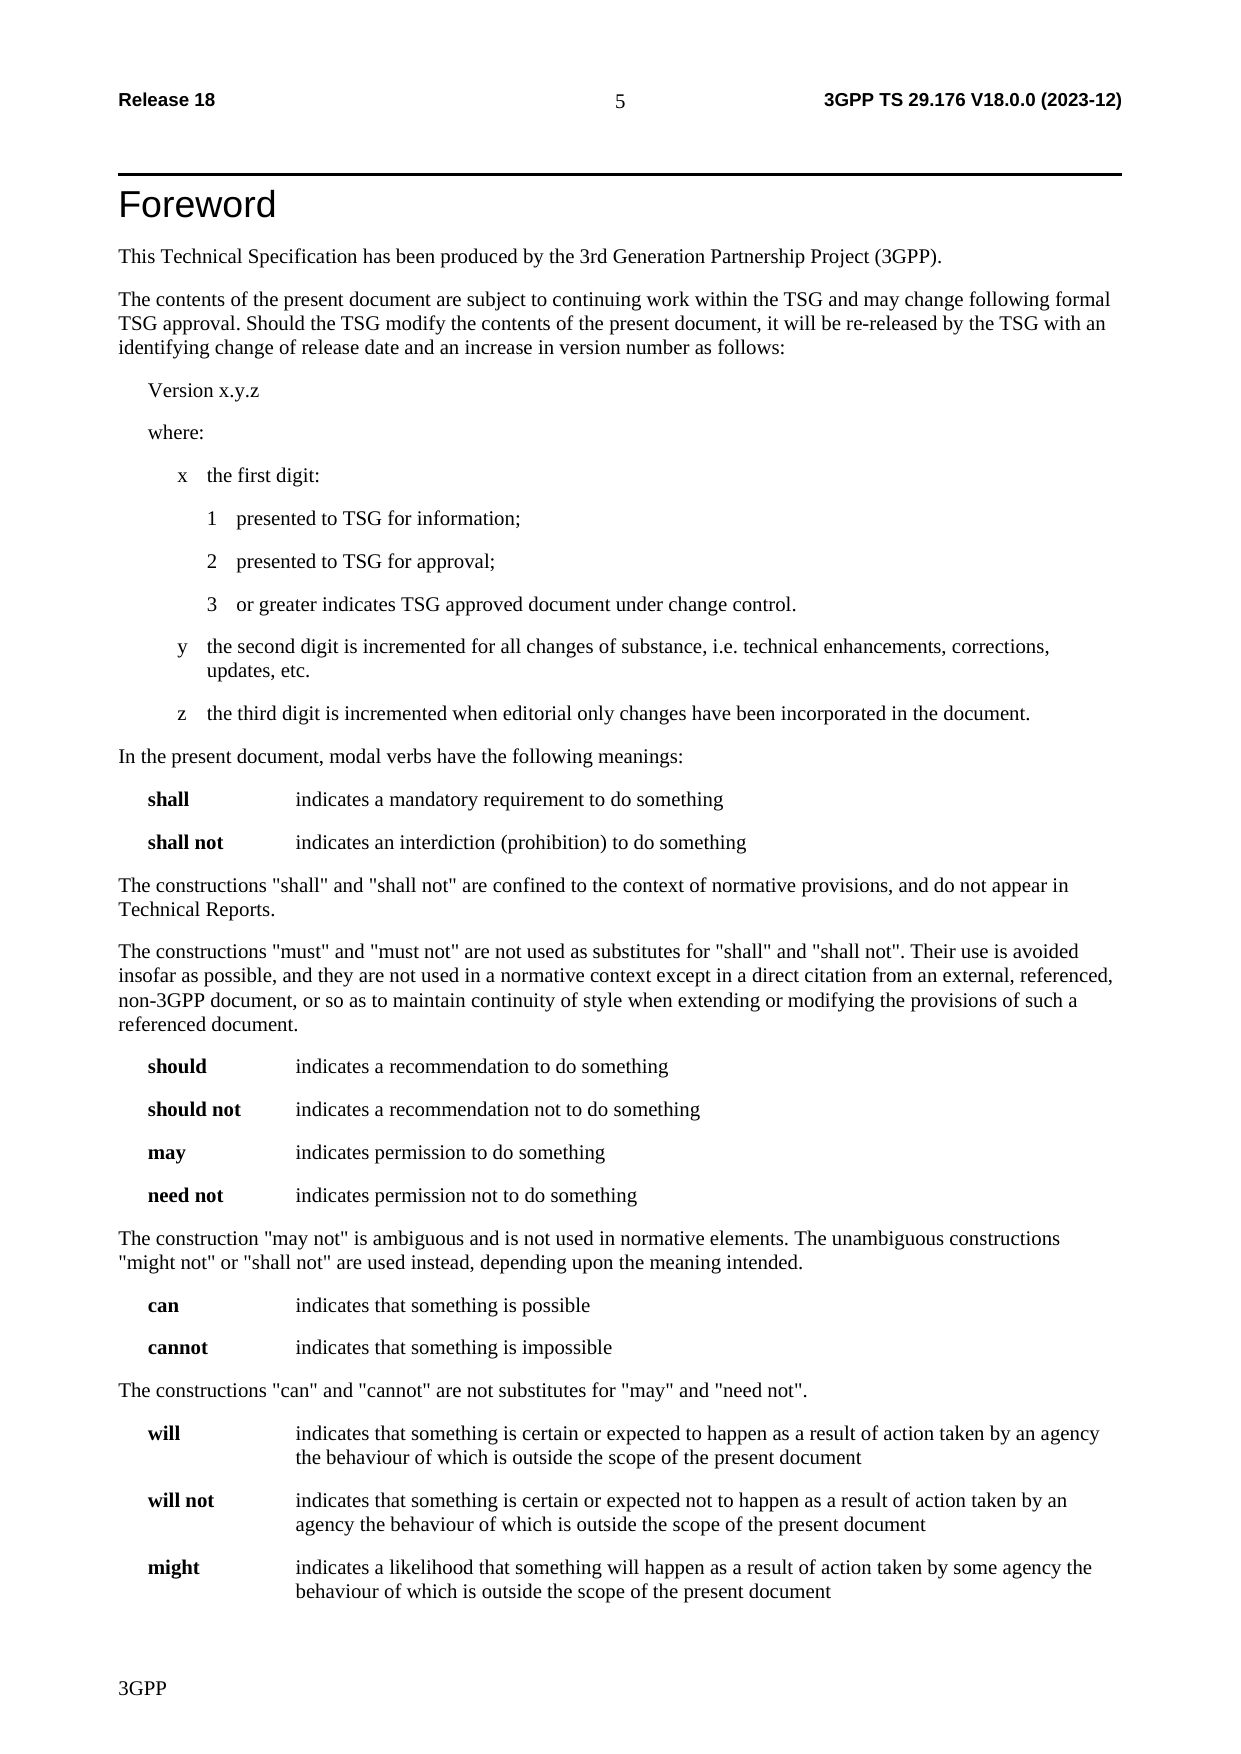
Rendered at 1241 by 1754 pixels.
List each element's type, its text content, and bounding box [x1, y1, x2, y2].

text The contents of the present document are subject to continuing work within the TSG and may change following formal TSG approval. Should the TSG modify the contents of the present document, it will be re-released by the TSG with an identifying change of release date and an increase in version number as follows: [118, 287, 1122, 359]
text 2 presented to TSG for approval; [207, 549, 1122, 573]
text will not indicates that something is certain or expected not to happen as a result of action taken by an agency the behaviour of which is outside the scope of the present document [148, 1488, 1122, 1536]
text will indicates that something is certain or expected to happen as a result of action taken by an agency the behaviour of which is outside the scope of the present document [148, 1421, 1122, 1469]
text x the first digit: [177, 463, 1122, 487]
text This Technical Specification has been produced by the 3rd Generation Partnership Project (3GPP). [118, 244, 1122, 268]
text The constructions "shall" and "shall not" are confined to the context of normative provisions, and do not appear in Technical Reports. [118, 872, 1122, 921]
text Version x.y.z [148, 377, 1122, 402]
text shall indicates a mandatory requirement to do something [148, 787, 1122, 811]
text 3 or greater indicates TSG approved document under change control. [207, 592, 1122, 616]
text y the second digit is incremented for all changes of substance, i.e. technical enhancements, corrections, updates, etc. [177, 634, 1122, 682]
text should not indicates a recommendation not to do something [148, 1097, 1122, 1121]
text 1 presented to TSG for information; [207, 506, 1122, 530]
subtitle Foreword [118, 176, 1122, 225]
text can indicates that something is possible [148, 1292, 1122, 1317]
text where: [148, 420, 1122, 444]
text may indicates permission to do something [148, 1140, 1122, 1164]
text might indicates a likelihood that something will happen as a result of action taken by some agency the behaviour of which is outside the scope of the present document [148, 1555, 1122, 1603]
text The construction "may not" is ambiguous and is not used in normative elements. The unambiguous constructions "might not" or "shall not" are used instead, depending upon the meaning intended. [118, 1226, 1122, 1274]
text shall not indicates an interdiction (prohibition) to do something [148, 830, 1122, 854]
text need not indicates permission not to do something [148, 1183, 1122, 1207]
text should indicates a recommendation to do something [148, 1054, 1122, 1078]
text In the present document, modal verbs have the following meanings: [118, 744, 1122, 768]
text The constructions "must" and "must not" are not used as substitutes for "shall" and "shall not". Their use is avoided insofar as possible, and they are not used in a normative context except in a direct citation from an external, referenced, non-3GPP document, or so as to maintain continuity of style when extending or modifying the provisions of such a referenced document. [118, 939, 1122, 1036]
text The constructions "can" and "cannot" are not substitutes for "may" and "need not". [118, 1378, 1122, 1402]
text z the third digit is incremented when editorial only changes have been incorporated in the document. [177, 701, 1122, 725]
text cannot indicates that something is impossible [148, 1335, 1122, 1359]
